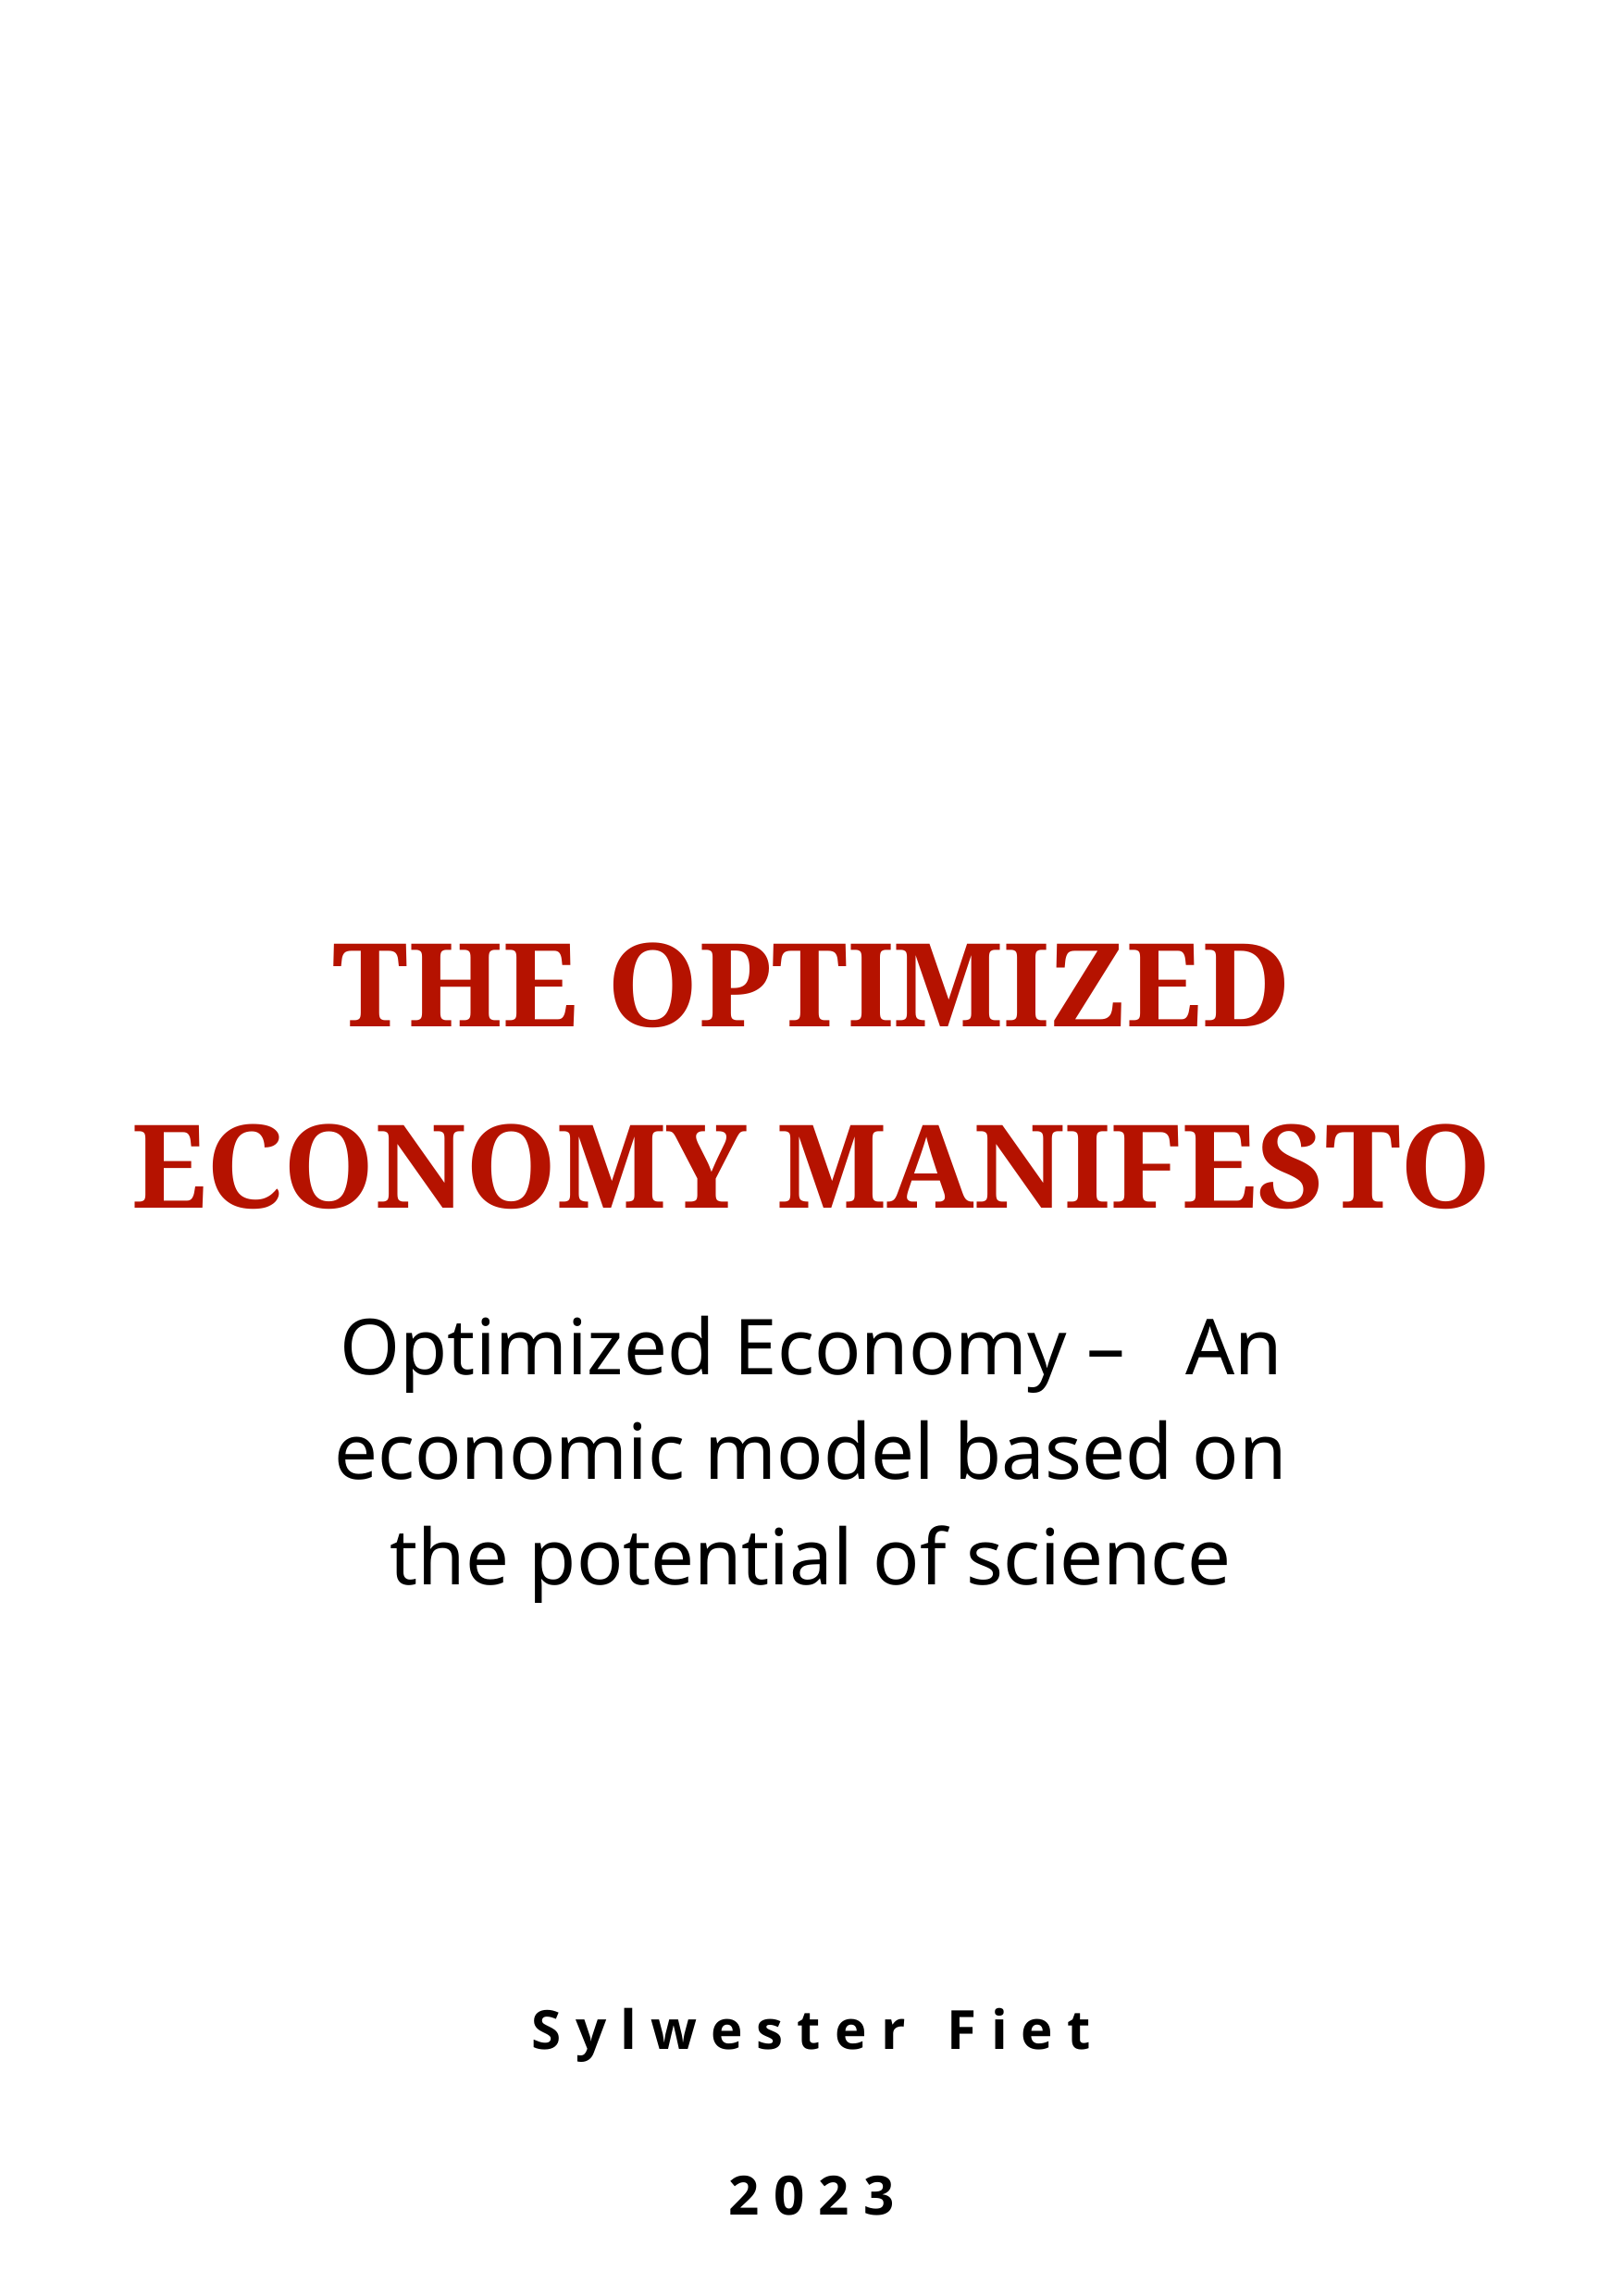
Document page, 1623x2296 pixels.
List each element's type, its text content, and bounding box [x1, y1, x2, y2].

text THE OPTIMIZED ECONOMY MANIFESTO [126, 902, 1497, 1242]
text Optimized Economy – An economic model based on the potential of science [299, 1292, 1322, 1607]
text 2 0 2 3 [125, 2157, 1497, 2231]
text S y l w e s t e r F i e t [125, 1992, 1497, 2066]
